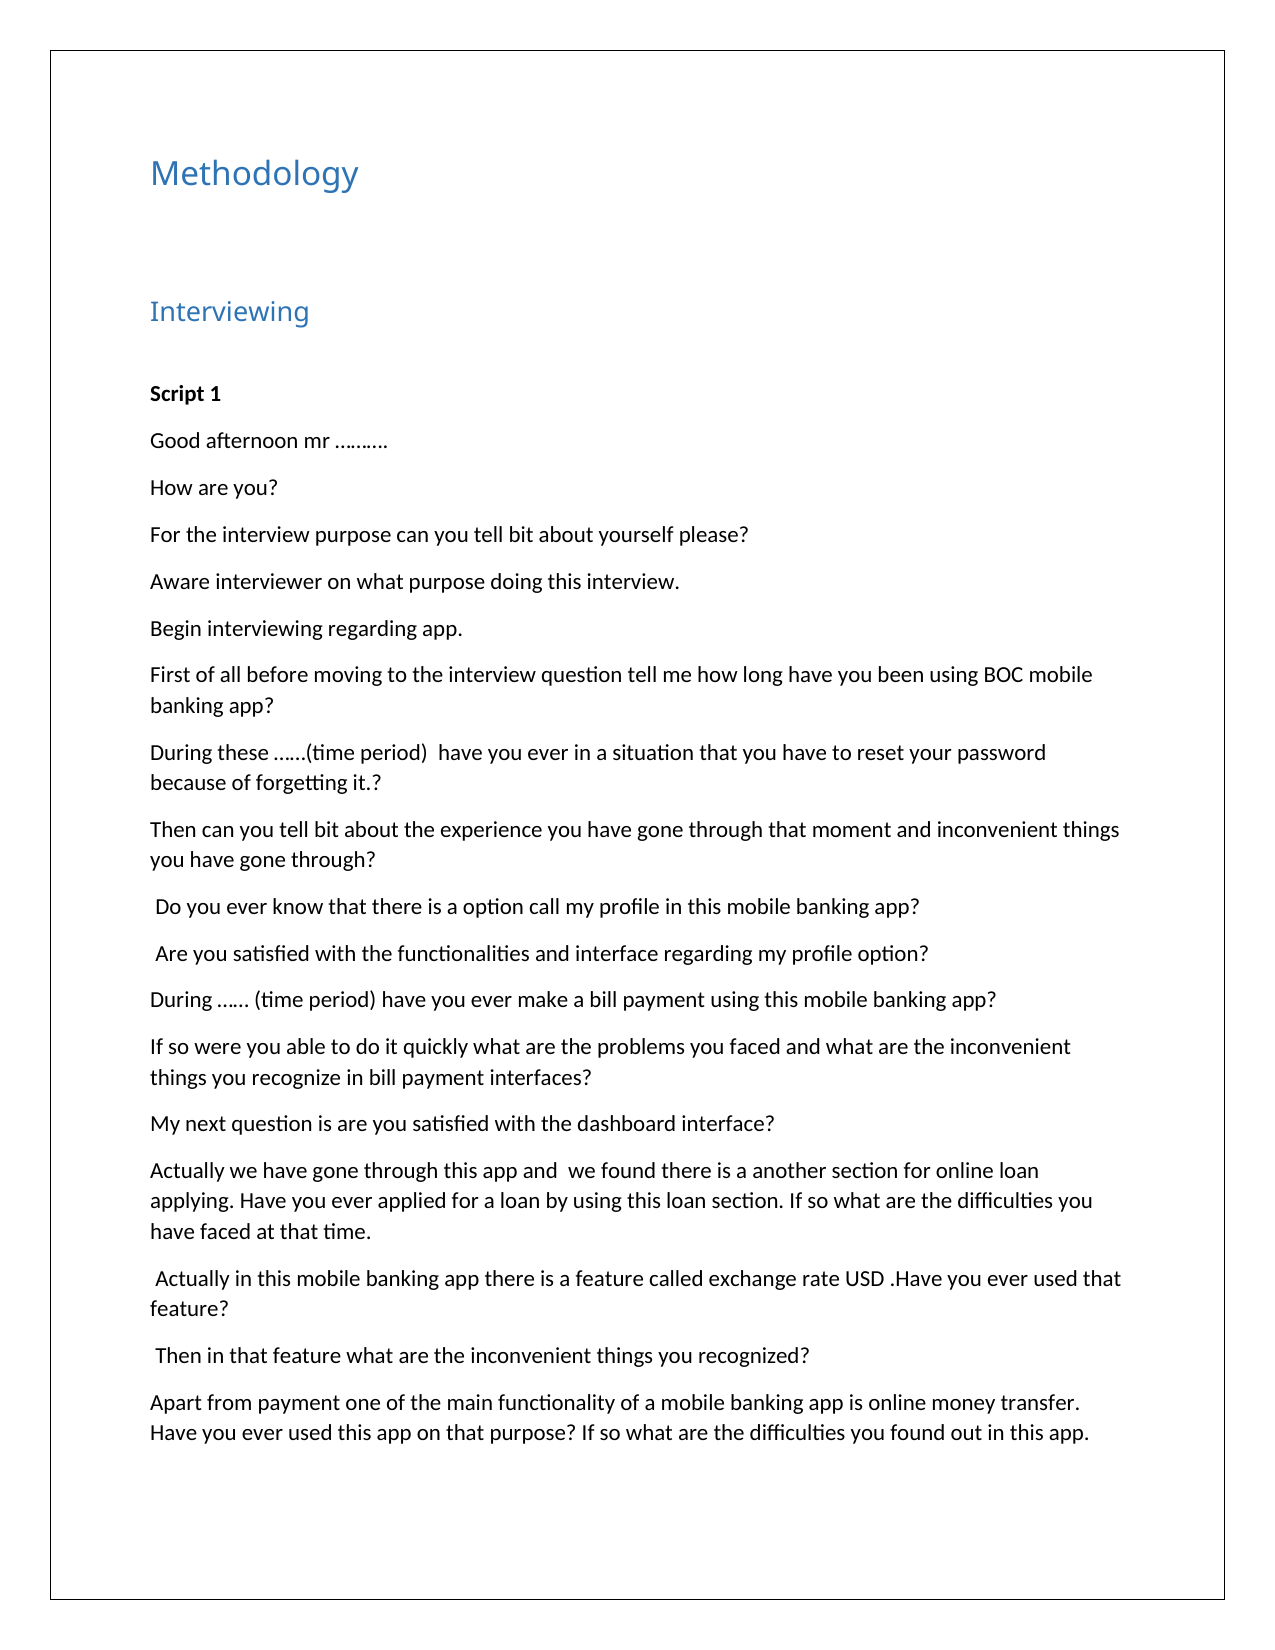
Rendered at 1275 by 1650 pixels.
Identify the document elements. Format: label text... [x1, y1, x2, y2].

text Script 1 [150, 379, 1125, 407]
text Then in that feature what are the inconvenient things you recognized? [150, 1341, 1125, 1369]
text My next question is are you satisfied with the dashboard interface? [150, 1109, 1125, 1138]
text Aware interviewer on what purpose doing this interview. [150, 567, 1125, 595]
text Then can you tell bit about the experience you have gone through that moment and inconvenient things you have gone through? [150, 815, 1125, 873]
text Good afternoon mr ………. [150, 426, 1125, 454]
text During …… (time period) have you ever make a bill payment using this mobile banking app? [150, 986, 1125, 1014]
text How are you? [150, 473, 1125, 501]
text During these ……(time period) have you ever in a situation that you have to reset your password because of forgetting it.? [150, 738, 1125, 796]
text Actually in this mobile banking app there is a feature called exchange rate USD .Have you ever used that feature? [150, 1264, 1125, 1322]
text Apart from payment one of the main functionality of a mobile banking app is online money transfer. Have you ever used this app on that purpose? If so what are the difficulties you found out in this app. [150, 1388, 1125, 1446]
text For the interview purpose can you tell bit about yourself please? [150, 520, 1125, 548]
subtitle Interviewing [150, 293, 1125, 329]
text Are you satisfied with the functionalities and interface regarding my profile option? [150, 939, 1125, 967]
subtitle Methodology [150, 150, 1125, 195]
text First of all before moving to the interview question tell me how long have you been using BOC mobile banking app? [150, 661, 1125, 719]
text Actually we have gone through this app and we found there is a another section for online loan applying. Have you ever applied for a loan by using this loan section. If so what are the difficulties you have faced at that time. [150, 1156, 1125, 1245]
text Begin interviewing regarding app. [150, 614, 1125, 642]
text Do you ever know that there is a option call my profile in this mobile banking app? [150, 892, 1125, 920]
text If so were you able to do it quickly what are the problems you faced and what are the inconvenient things you recognize in bill payment interfaces? [150, 1032, 1125, 1091]
